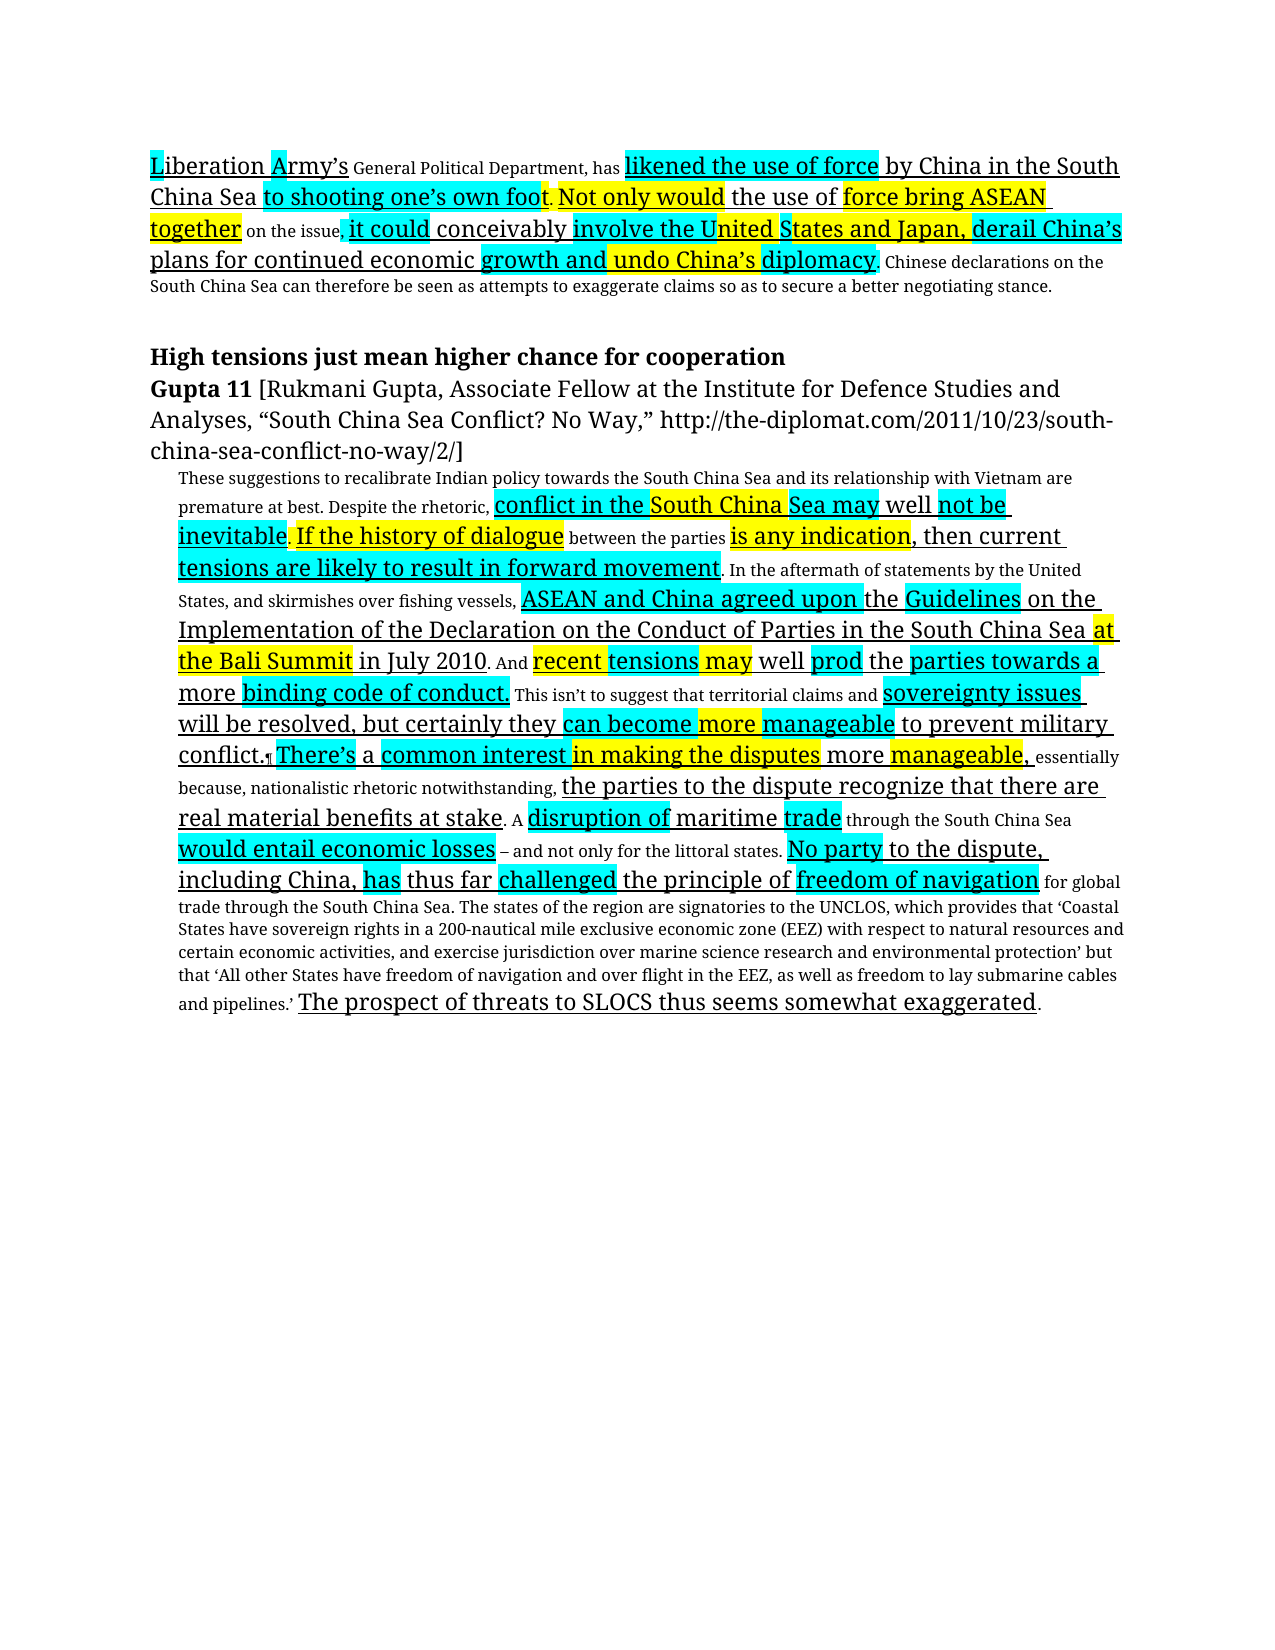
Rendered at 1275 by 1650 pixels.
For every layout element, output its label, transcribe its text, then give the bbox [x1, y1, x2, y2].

text These suggestions to recalibrate Indian policy towards the South China Sea and its relationship with Vietnam are premature at best. Despite the rhetoric, conflict in the South China Sea may well not be inevitable. If the history of dialogue between the parties is any indication, then current tensions are likely to result in forward movement. In the aftermath of statements by the United States, and skirmishes over fishing vessels, ASEAN and China agreed upon the Guidelines on the Implementation of the Declaration on the Conduct of Parties in the South China Sea at the Bali Summit in July 2010. And recent tensions may well prod the parties towards a more binding code of conduct. This isn’t to suggest that territorial claims and sovereignty issues will be resolved, but certainly they can become more manageable to prevent military conflict.¶ There’s a common interest in making the disputes more manageable, essentially because, nationalistic rhetoric notwithstanding, the parties to the dispute recognize that there are real material benefits at stake. A disruption of maritime trade through the South China Sea would entail economic losses – and not only for the littoral states. No party to the dispute, including China, has thus far challenged the principle of freedom of navigation for global trade through the South China Sea. The states of the region are signatories to the UNCLOS, which provides that ‘Coastal States have sovereign rights in a 200-nautical mile exclusive economic zone (EEZ) with respect to natural resources and certain economic activities, and exercise jurisdiction over marine science research and environmental protection’ but that ‘All other States have freedom of navigation and over flight in the EEZ, as well as freedom to lay submarine cables and pipelines.’ The prospect of threats to SLOCS thus seems somewhat exaggerated. [178, 466, 1125, 1017]
subtitle High tensions just mean higher chance for cooperation [150, 341, 1125, 372]
